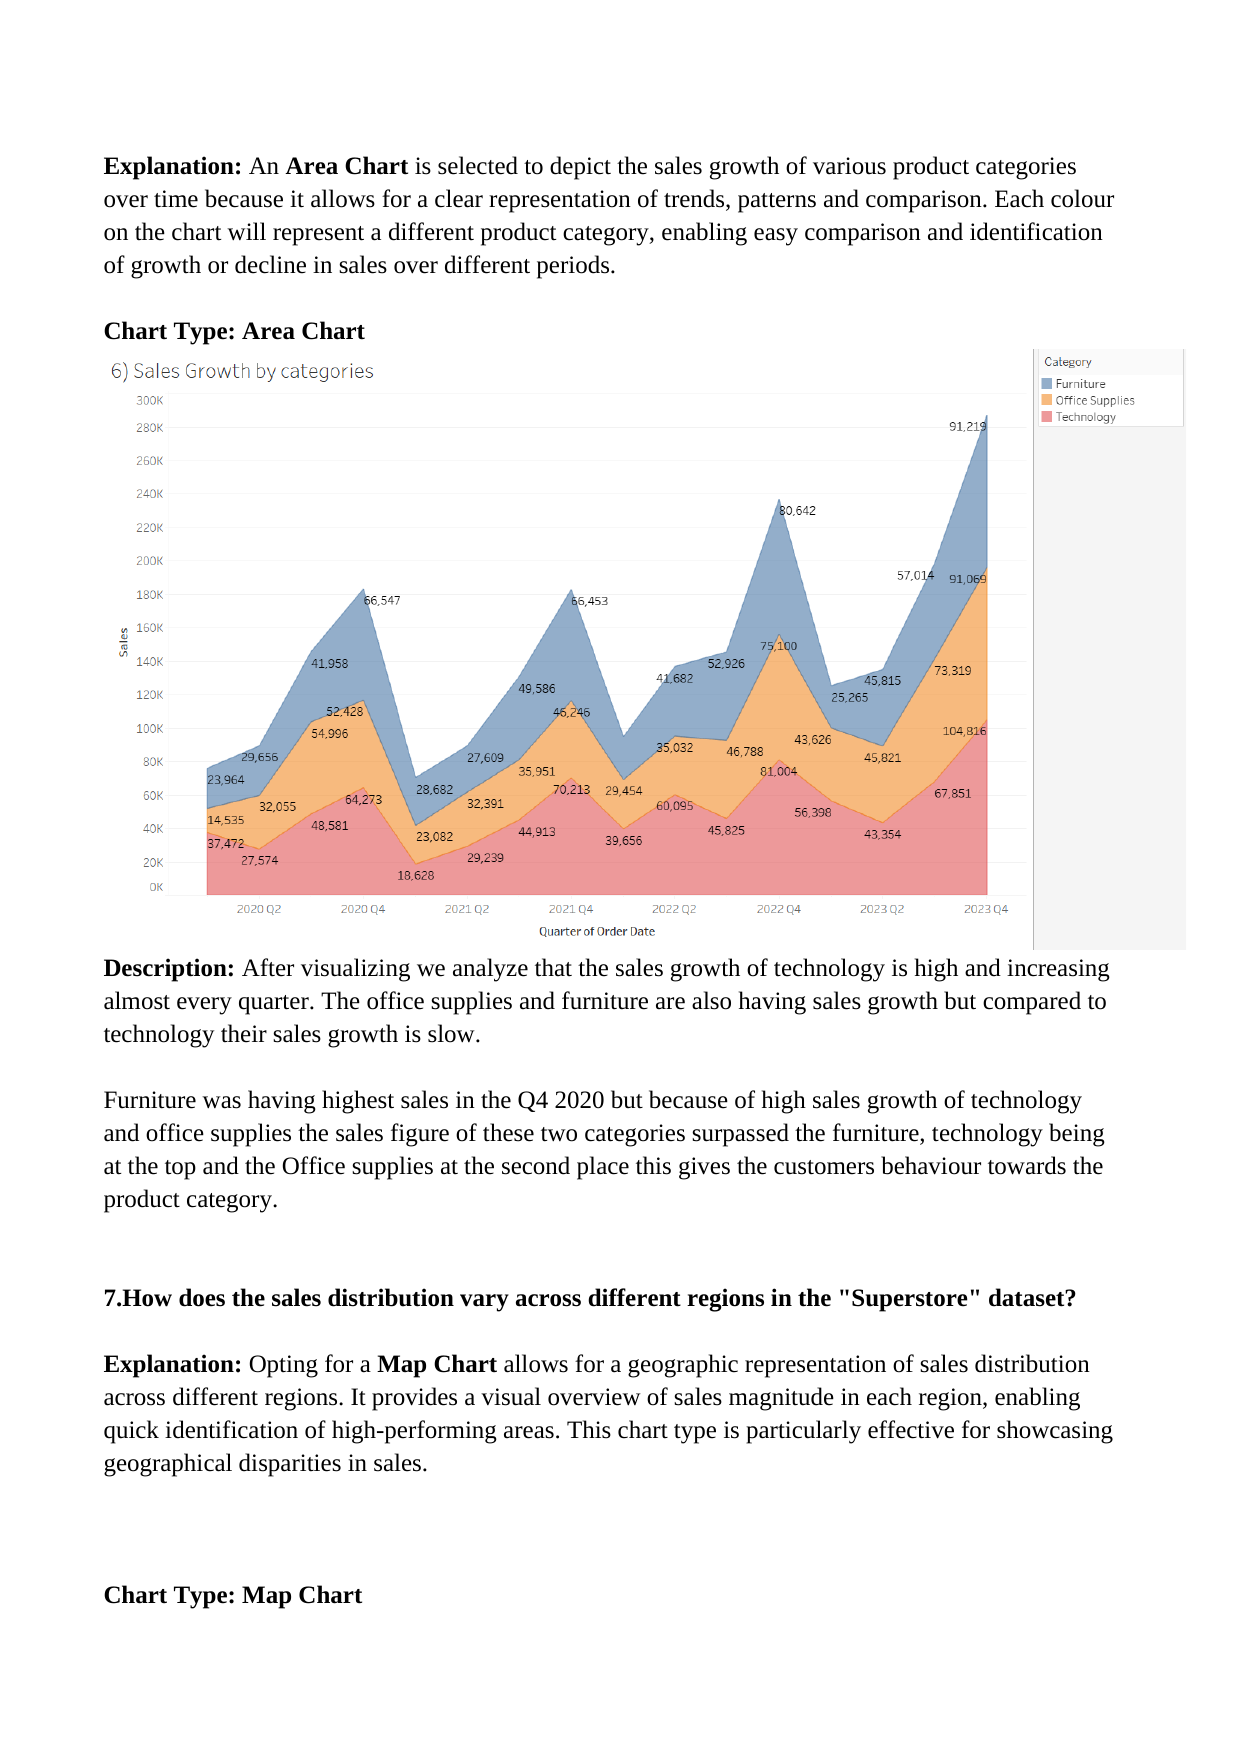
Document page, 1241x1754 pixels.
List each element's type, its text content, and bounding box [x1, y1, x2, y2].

text Furniture was having highest sales in the Q4 2020 but because of high sales growth of technology and office supplies the sales figure of these two categories surpassed the furniture, technology being at the top and the Office supplies at the second place this gives the customers behaviour towards the product category. [103, 1085, 1122, 1213]
picture [103, 349, 1187, 950]
text Chart Type: Map Chart [103, 1581, 1122, 1609]
text 7.How does the sales distribution vary across different regions in the "Superstore" dataset? [103, 1283, 1122, 1312]
text Explanation: An Area Chart is selected to depict the sales growth of various product categories over time because it allows for a clear representation of trends, patterns and comparison. Each colour on the chart will represent a different product category, enabling easy comparison and identification of growth or decline in sales over different periods. [103, 151, 1122, 279]
text Description: After visualizing we analyze that the sales growth of technology is high and increasing almost every quarter. The office supplies and furniture are also having sales growth but compared to technology their sales growth is slow. [103, 953, 1122, 1048]
text Explanation: Opting for a Map Chart allows for a geographic representation of sales distribution across different regions. It provides a visual overview of sales magnitude in each region, enabling quick identification of high-performing areas. This chart type is particularly effective for showcasing geographical disparities in sales. [103, 1349, 1122, 1477]
text Chart Type: Area Chart [103, 316, 1122, 345]
